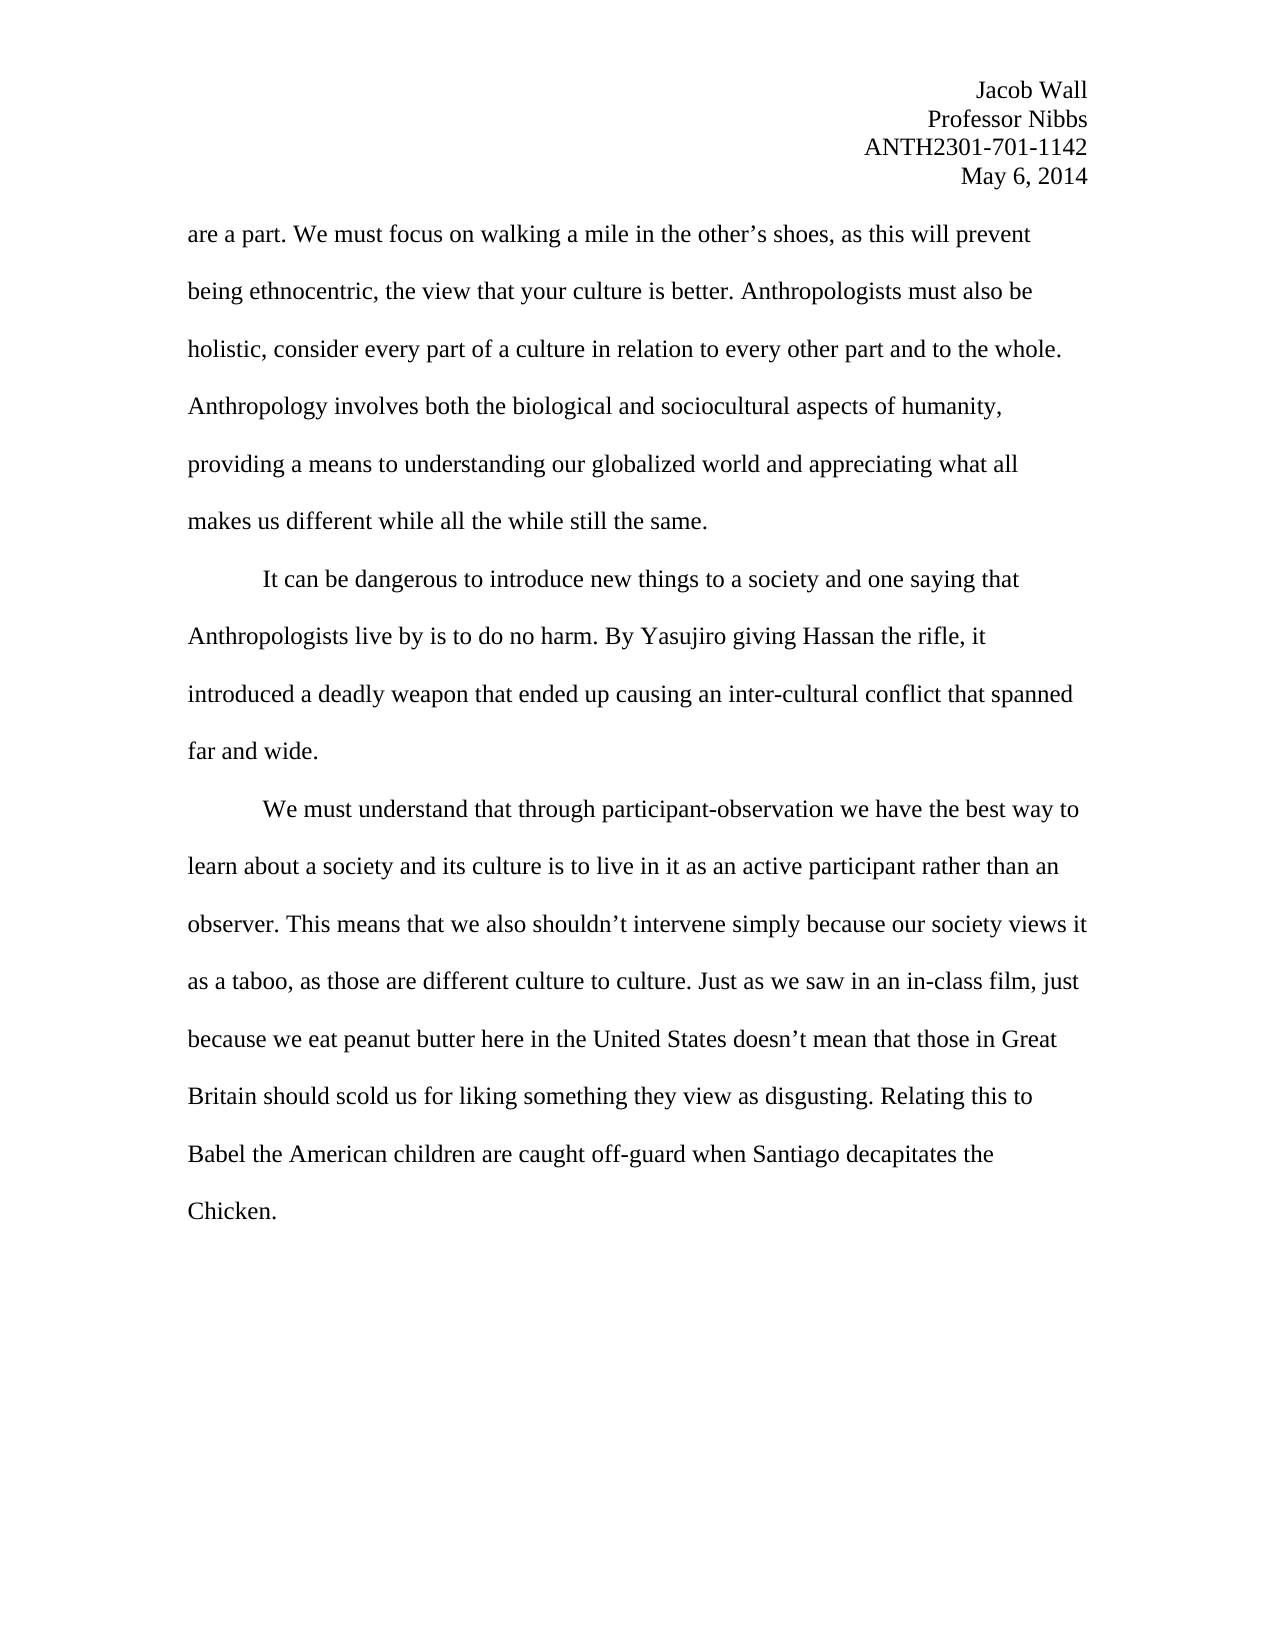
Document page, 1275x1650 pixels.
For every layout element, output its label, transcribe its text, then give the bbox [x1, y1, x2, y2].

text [187, 219, 1087, 535]
text We must understand that through participant-observation we have the best way to learn about a society and its culture is to live in it as an active participant rather than an observer. This means that we also shouldn’t intervene simply because our society views it as a taboo, as those are different culture to culture. Just as we saw in an in-class film, just because we eat peanut butter here in the United States doesn’t mean that those in Great Britain should scold us for liking something they view as disgusting. Relating this to Babel the American children are caught off-guard when Santiago decapitates the Chicken. [187, 794, 1087, 1225]
text It can be dangerous to introduce new things to a society and one saying that Anthropologists live by is to do no harm. By Yasujiro giving Hassan the rifle, it introduced a deadly weapon that ended up causing an inter-cultural conflict that spanned far and wide. [187, 564, 1087, 765]
